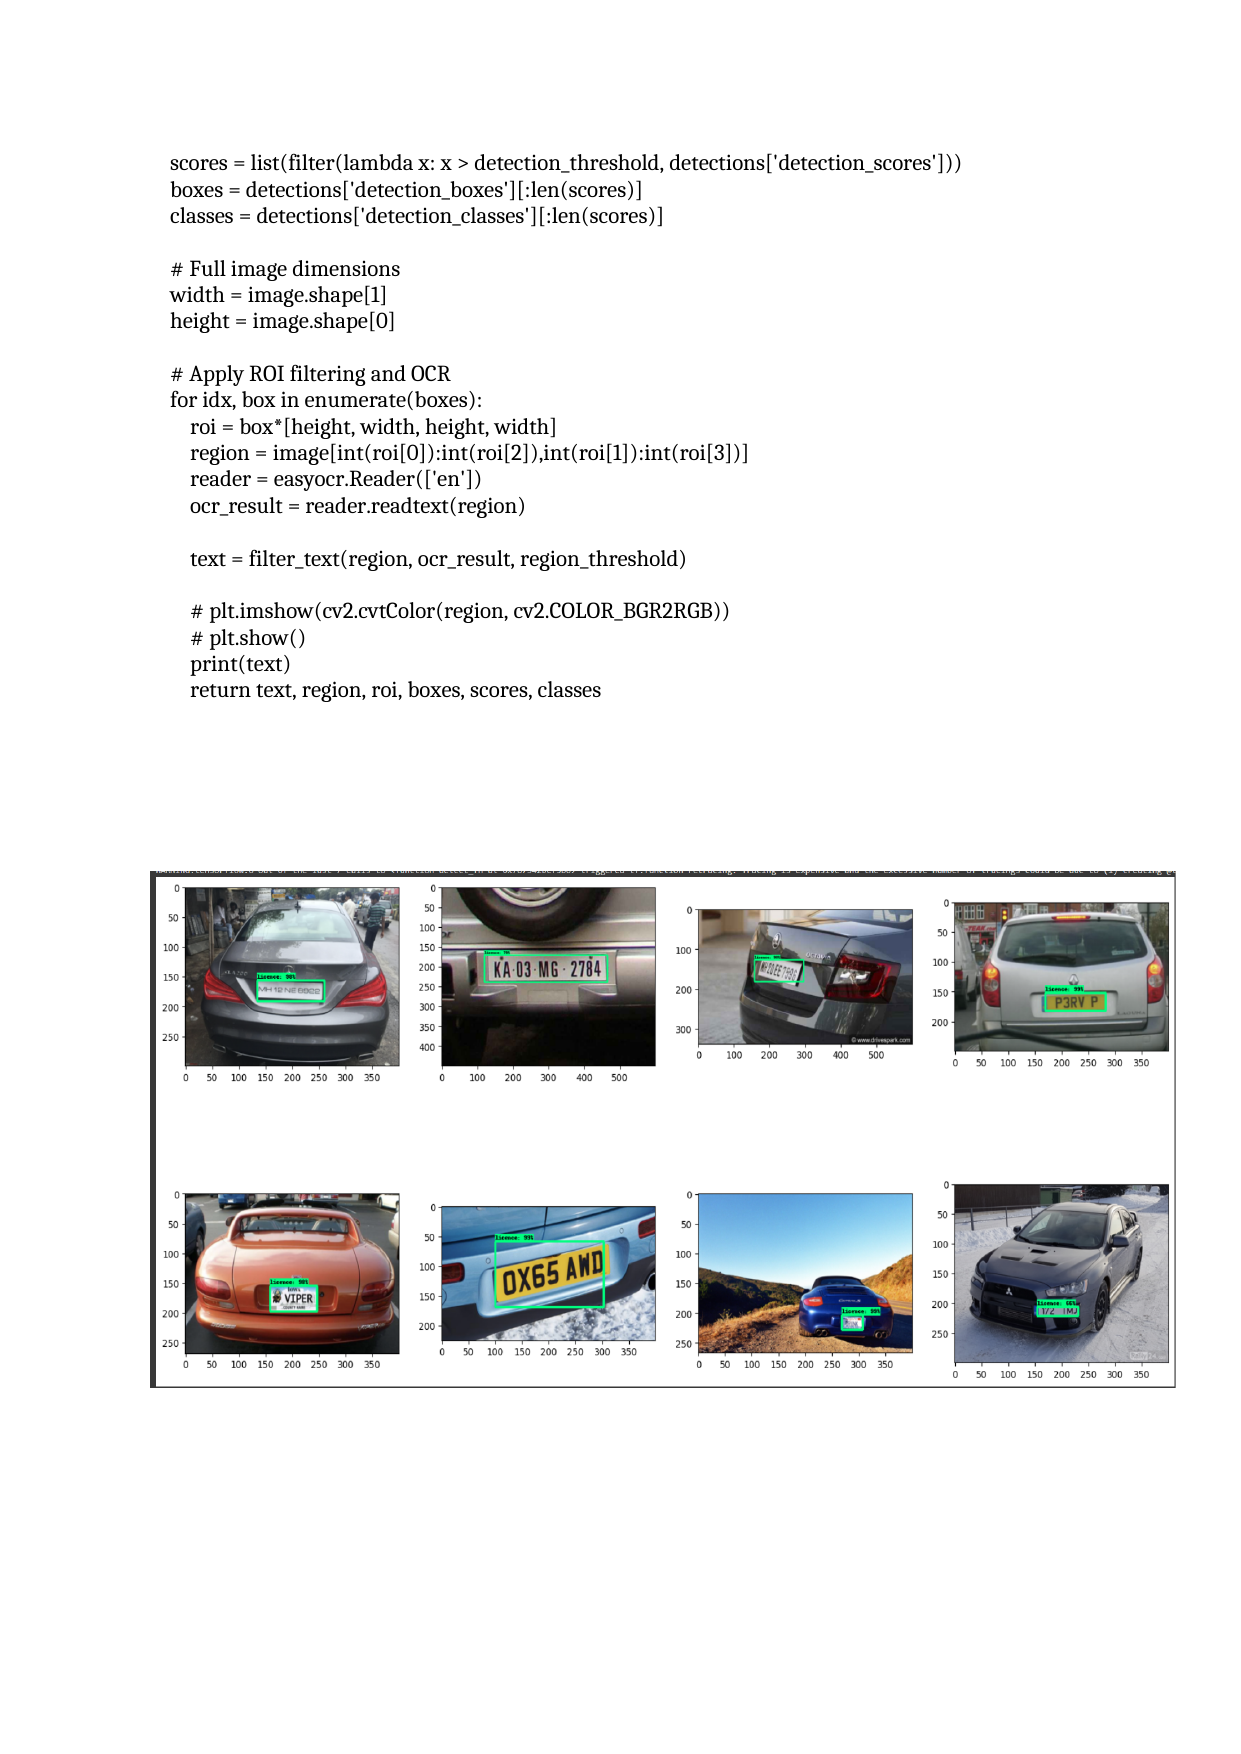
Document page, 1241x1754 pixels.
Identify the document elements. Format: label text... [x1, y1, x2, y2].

text text = filter_text(region, ocr_result, region_threshold) [150, 545, 1090, 572]
text classes = detections['detection_classes'][:len(scores)] [150, 203, 1090, 229]
text width = image.shape[1] [150, 282, 1090, 308]
text for idx, box in enumerate(boxes): [150, 387, 1090, 413]
text reader = easyocr.Reader(['en']) [150, 466, 1090, 493]
text height = image.shape[0] [150, 308, 1090, 334]
text ocr_result = reader.readtext(region) [150, 493, 1090, 519]
text region = image[int(roi[0]):int(roi[2]),int(roi[1]):int(roi[3])] [150, 440, 1090, 466]
text # Full image dimensions [150, 255, 1090, 282]
text roi = box*[height, width, height, width] [150, 413, 1090, 440]
text # Apply ROI filtering and OCR [150, 361, 1090, 387]
text print(text) [150, 651, 1090, 677]
text scores = list(filter(lambda x: x > detection_threshold, detections['detection_scores'])) [150, 150, 1090, 176]
text boxes = detections['detection_boxes'][:len(scores)] [150, 176, 1090, 203]
text return text, region, roi, boxes, scores, classes [150, 677, 1090, 703]
picture [150, 871, 1176, 1388]
text # plt.imshow(cv2.cvtColor(region, cv2.COLOR_BGR2RGB)) [150, 598, 1090, 624]
text # plt.show() [150, 624, 1090, 651]
